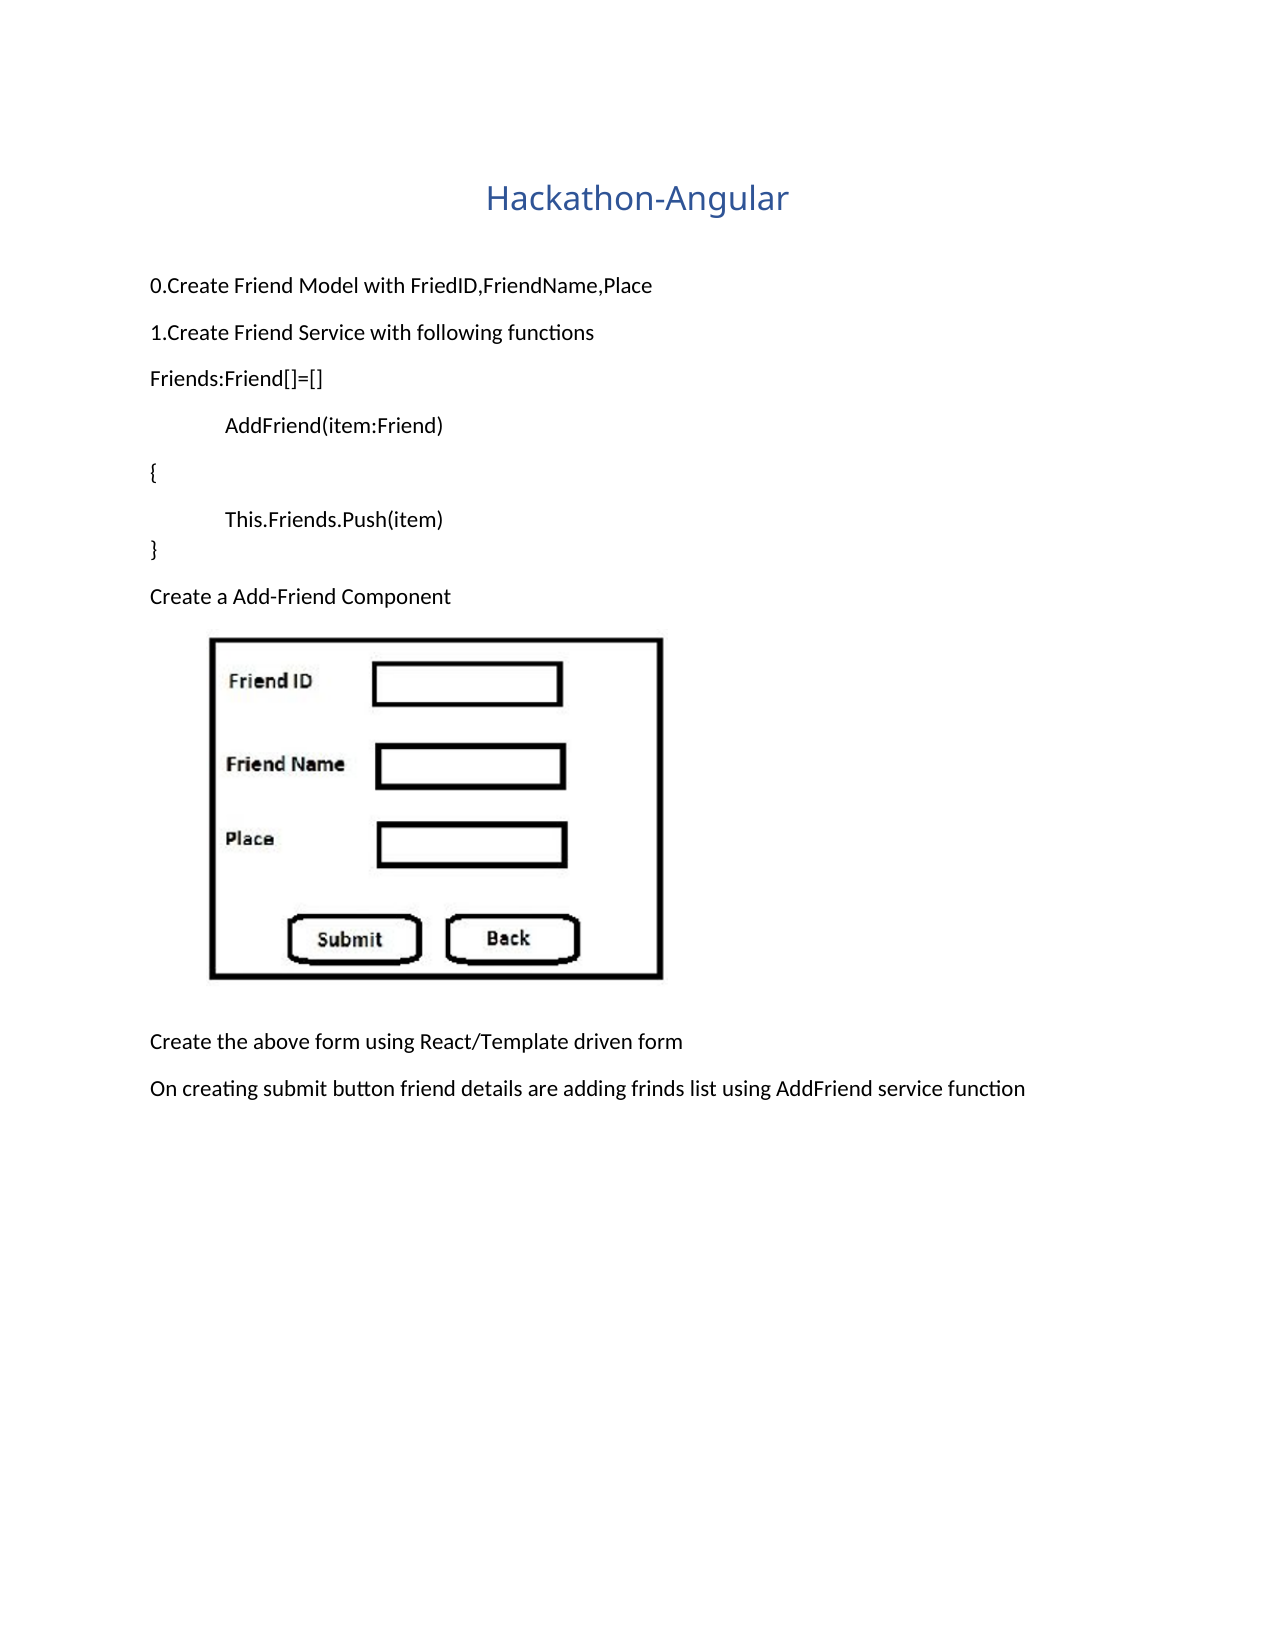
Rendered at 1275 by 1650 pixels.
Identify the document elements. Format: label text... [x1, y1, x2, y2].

picture [150, 629, 721, 1009]
subtitle Hackathon-Angular [150, 175, 1125, 220]
text Friends:Friend[]=[] [150, 364, 1125, 393]
text This.Friends.Push(item) } [150, 505, 1125, 563]
text { [150, 458, 1125, 486]
text 0.Create Friend Model with FriedID,FriendName,Place [150, 271, 1125, 299]
text 1.Create Friend Service with following functions [150, 318, 1125, 346]
text On creating submit button friend details are adding frinds list using AddFriend service function [150, 1074, 1125, 1102]
text AddFriend(item:Friend) [150, 411, 1125, 439]
text Create a Add-Friend Component [150, 582, 1125, 610]
text Create the above form using React/Template driven form [150, 1027, 1125, 1055]
